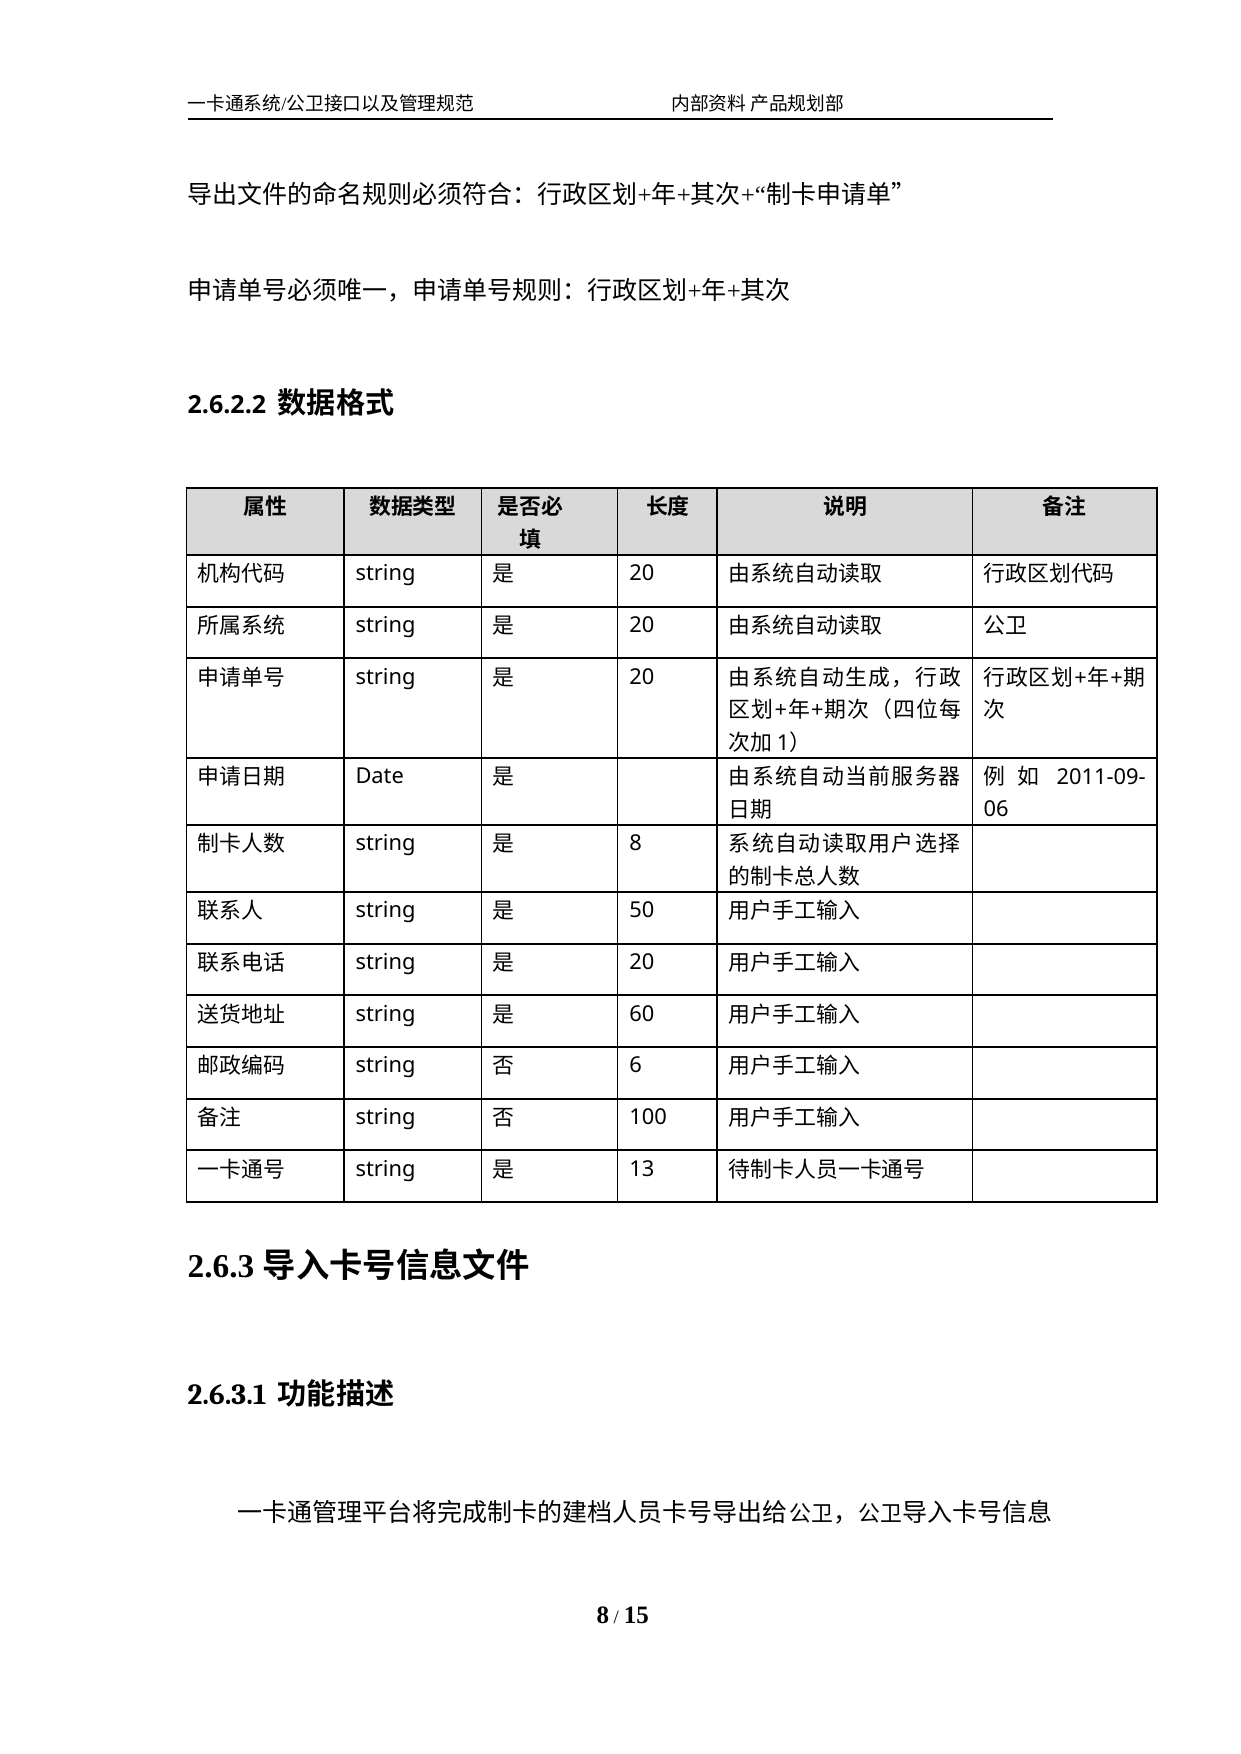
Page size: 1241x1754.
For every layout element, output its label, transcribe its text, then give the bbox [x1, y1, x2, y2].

table_cell [973, 945, 1156, 994]
table_cell 否 [482, 1100, 579, 1149]
table_cell string [345, 1100, 481, 1149]
table_cell 由系统自动读取 [718, 608, 972, 657]
table_header 属性 [187, 489, 343, 554]
table_cell 20 [618, 945, 716, 994]
text 申请单号必须唯一，申请单号规则：行政区划+年+其次 [187, 256, 1053, 321]
table_cell 是 [482, 759, 579, 824]
table_cell [973, 893, 1156, 943]
table_cell [618, 759, 716, 824]
table_cell [579, 996, 617, 1046]
table_cell 行政区划代码 [973, 556, 1156, 606]
table_cell 是 [482, 556, 579, 606]
table_cell 申请单号 [187, 659, 343, 757]
table_cell [973, 826, 1156, 891]
table_cell 用户手工输入 [718, 945, 972, 994]
table_cell 是 [482, 996, 579, 1046]
table_cell 13 [618, 1151, 716, 1201]
table_cell string [345, 996, 481, 1046]
subtitle 导入卡号信息文件 [187, 1230, 1053, 1295]
table_cell 100 [618, 1100, 716, 1149]
table_cell [579, 893, 617, 943]
table_cell 8 [618, 826, 716, 891]
table_cell 待制卡人员一卡通号 [718, 1151, 972, 1201]
table_header 是否必填 [482, 489, 579, 554]
table_cell string [345, 826, 481, 891]
table_cell [579, 659, 617, 757]
table_cell [973, 1100, 1156, 1149]
table_cell 20 [618, 608, 716, 657]
table_cell 60 [618, 996, 716, 1046]
table_cell [973, 1048, 1156, 1098]
table_cell 是 [482, 1151, 579, 1201]
table_cell 所属系统 [187, 608, 343, 657]
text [187, 1478, 1053, 1543]
table_cell [579, 826, 617, 891]
table_cell 是 [482, 826, 579, 891]
table_cell 是 [482, 893, 579, 943]
table_cell 用户手工输入 [718, 1100, 972, 1149]
table_cell Date [345, 759, 481, 824]
table_cell 邮政编码 [187, 1048, 343, 1098]
table_header 数据类型 [345, 489, 481, 554]
table_cell string [345, 556, 481, 606]
table_cell [579, 1100, 617, 1149]
table_cell [579, 608, 617, 657]
table_header [579, 489, 617, 554]
table_cell 50 [618, 893, 716, 943]
table_cell 系统自动读取用户选择的制卡总人数 [718, 826, 972, 891]
table_cell string [345, 659, 481, 757]
table_cell 是 [482, 608, 579, 657]
table_cell 联系电话 [187, 945, 343, 994]
table_cell [579, 945, 617, 994]
table_cell 由系统自动读取 [718, 556, 972, 606]
table_cell 用户手工输入 [718, 1048, 972, 1098]
text 导出文件的命名规则必须符合：行政区划+年+其次+“制卡申请单” [187, 160, 1053, 225]
table_cell 由系统自动生成，行政区划+年+期次（四位每次加1） [718, 659, 972, 757]
table_cell [579, 556, 617, 606]
table_cell string [345, 1151, 481, 1201]
table_cell string [345, 945, 481, 994]
table_cell [973, 1151, 1156, 1201]
table_cell 申请日期 [187, 759, 343, 824]
table_cell 由系统自动当前服务器日期 [718, 759, 972, 824]
table_header 说明 [718, 489, 972, 554]
table_cell 一卡通号 [187, 1151, 343, 1201]
table_cell 用户手工输入 [718, 996, 972, 1046]
table_cell 联系人 [187, 893, 343, 943]
table_cell [973, 996, 1156, 1046]
table_cell [579, 1151, 617, 1201]
table_cell 机构代码 [187, 556, 343, 606]
table_cell 20 [618, 556, 716, 606]
table_cell 是 [482, 659, 579, 757]
table_cell 制卡人数 [187, 826, 343, 891]
table_header 备注 [973, 489, 1156, 554]
table_cell 公卫 [973, 608, 1156, 657]
table_cell string [345, 893, 481, 943]
table_cell 例如2011-09-06 [973, 759, 1156, 824]
table_cell 送货地址 [187, 996, 343, 1046]
table_cell string [345, 608, 481, 657]
subtitle 数据格式 [187, 368, 1053, 433]
table_header 长度 [618, 489, 716, 554]
table_cell string [345, 1048, 481, 1098]
table_cell 行政区划+年+期次 [973, 659, 1156, 757]
table_cell 是 [482, 945, 579, 994]
table_cell 20 [618, 659, 716, 757]
table_cell 备注 [187, 1100, 343, 1149]
table_cell 否 [482, 1048, 579, 1098]
subtitle 功能描述 [187, 1359, 1053, 1424]
table_cell [579, 759, 617, 824]
table_cell 6 [618, 1048, 716, 1098]
table_cell 用户手工输入 [718, 893, 972, 943]
table_cell [579, 1048, 617, 1098]
